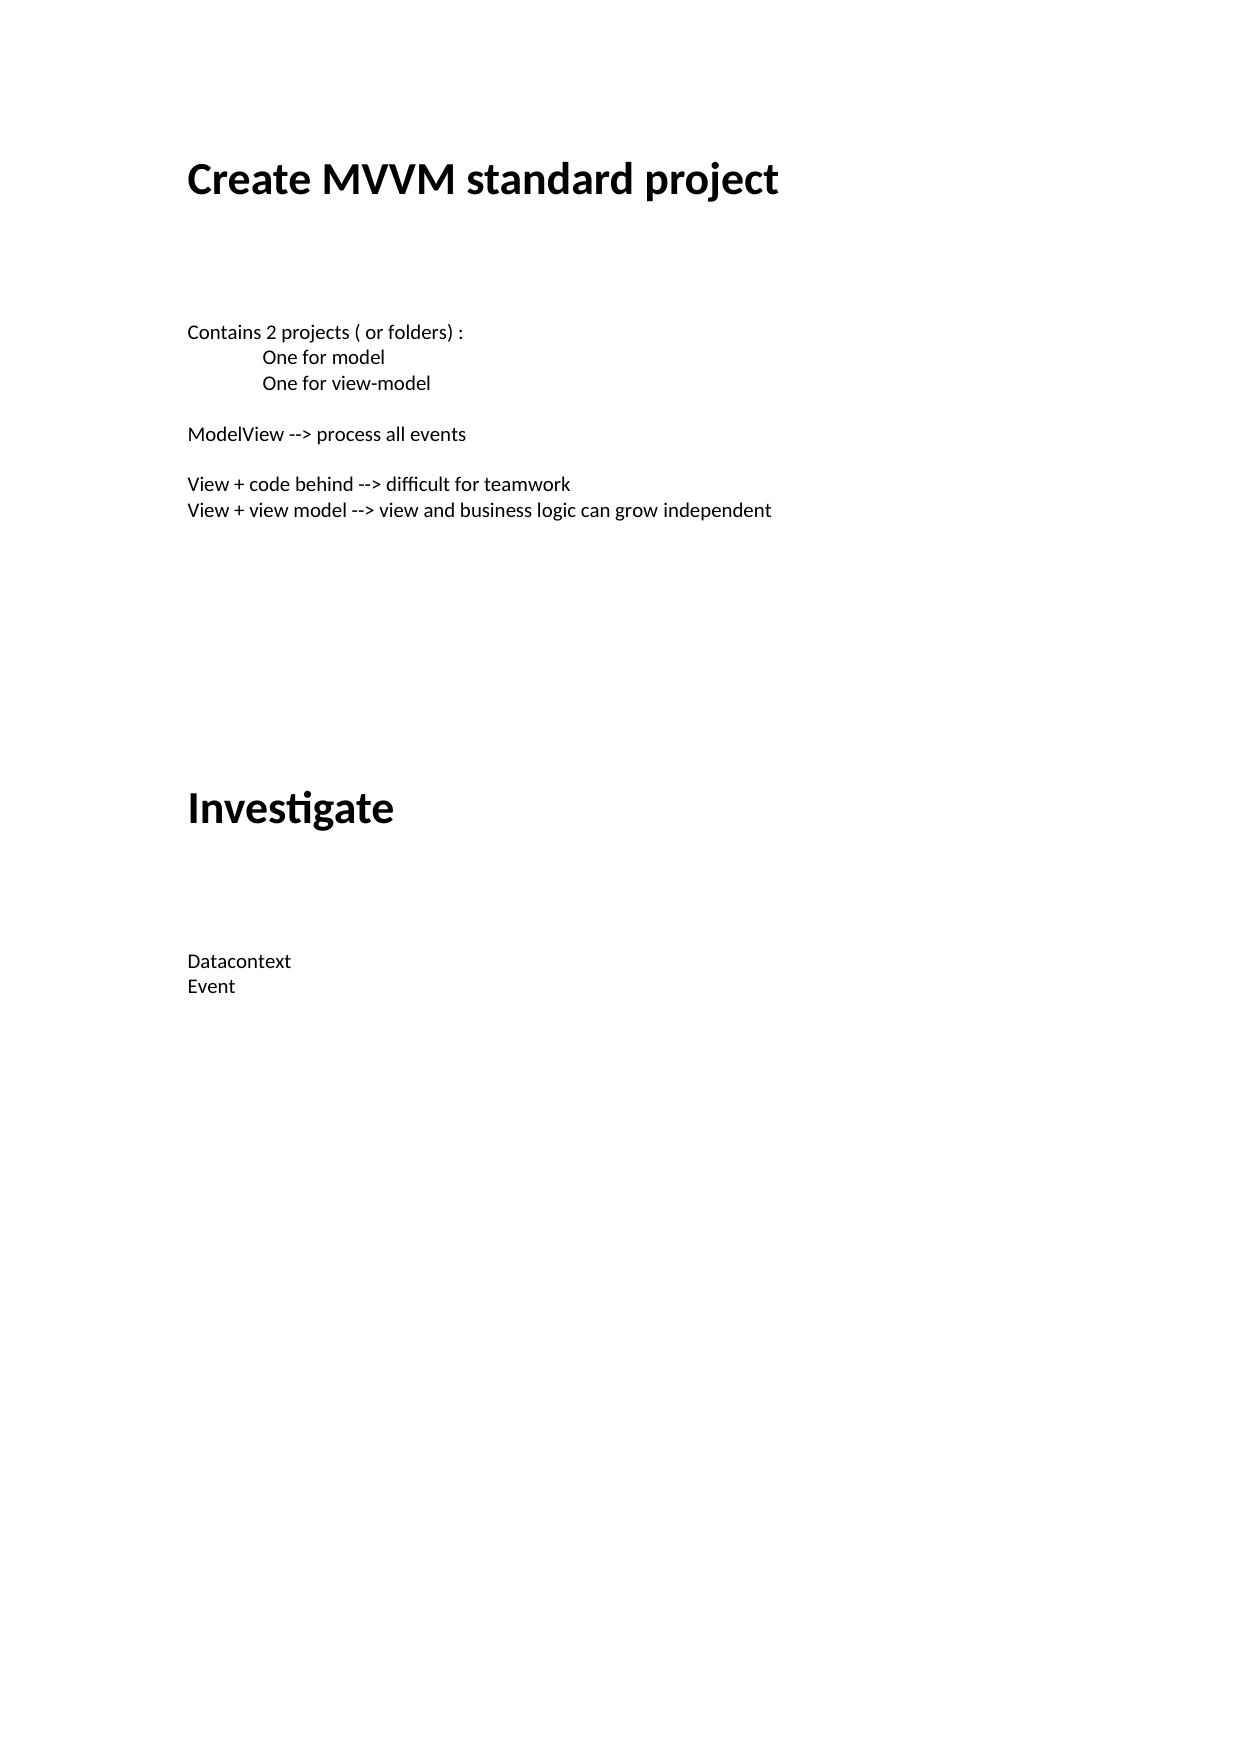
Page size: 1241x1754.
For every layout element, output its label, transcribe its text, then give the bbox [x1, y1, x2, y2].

text Datacontext [187, 948, 1053, 973]
text Contains 2 projects ( or folders) : [187, 319, 1053, 344]
text ModelView --> process all events [187, 421, 1053, 446]
text View + view model --> view and business logic can grow independent [187, 497, 1053, 522]
text One for model [187, 344, 1053, 370]
text Event [187, 973, 1053, 999]
subtitle Investigate [187, 779, 1053, 835]
text View + code behind --> difficult for teamwork [187, 472, 1053, 497]
subtitle Create MVVM standard project [187, 150, 1053, 206]
text One for view-model [187, 370, 1053, 395]
